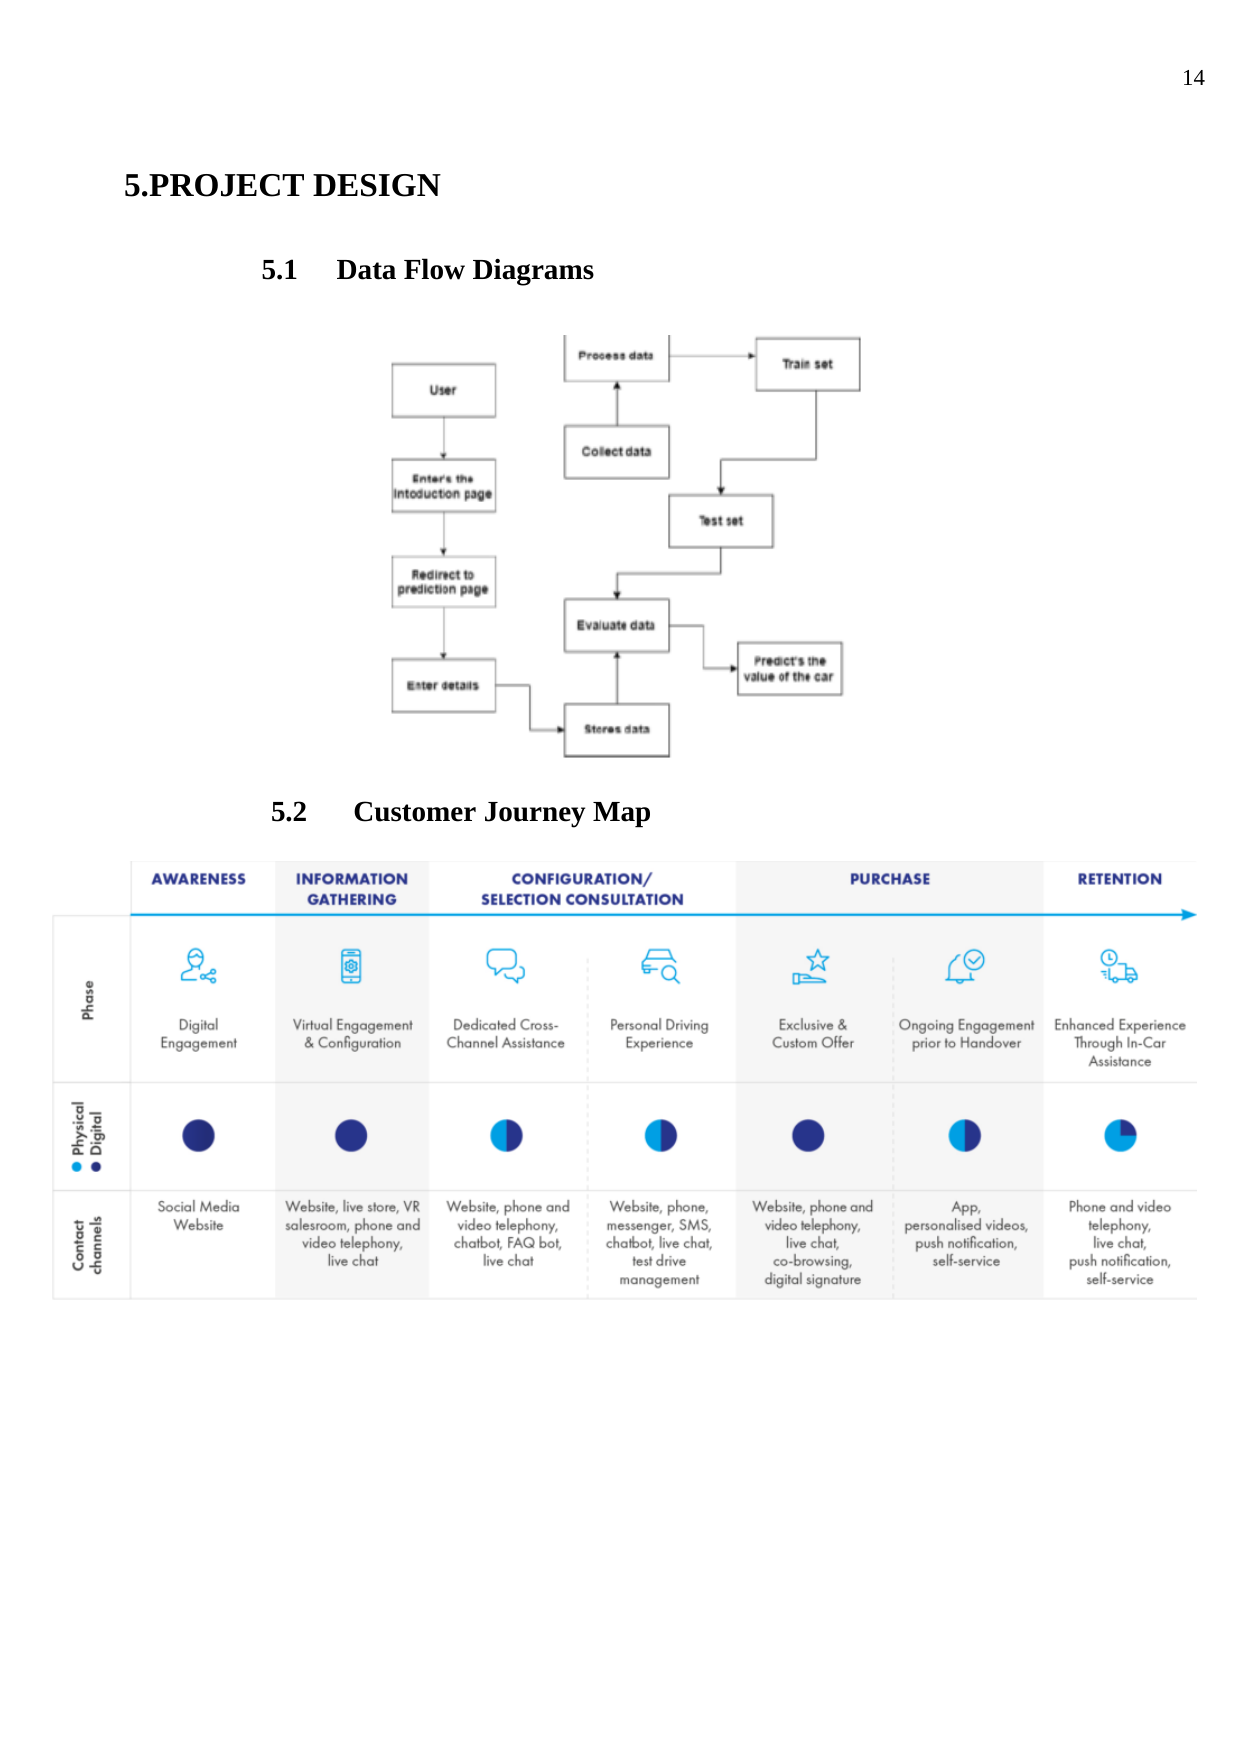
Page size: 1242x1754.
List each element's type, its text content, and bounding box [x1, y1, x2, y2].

list Customer Journey Map [271, 794, 1242, 827]
subtitle PROJECT DESIGN [124, 165, 1242, 204]
subtitle Data Flow Diagrams [261, 252, 1242, 286]
picture [384, 335, 864, 761]
picture [51, 861, 1197, 1301]
